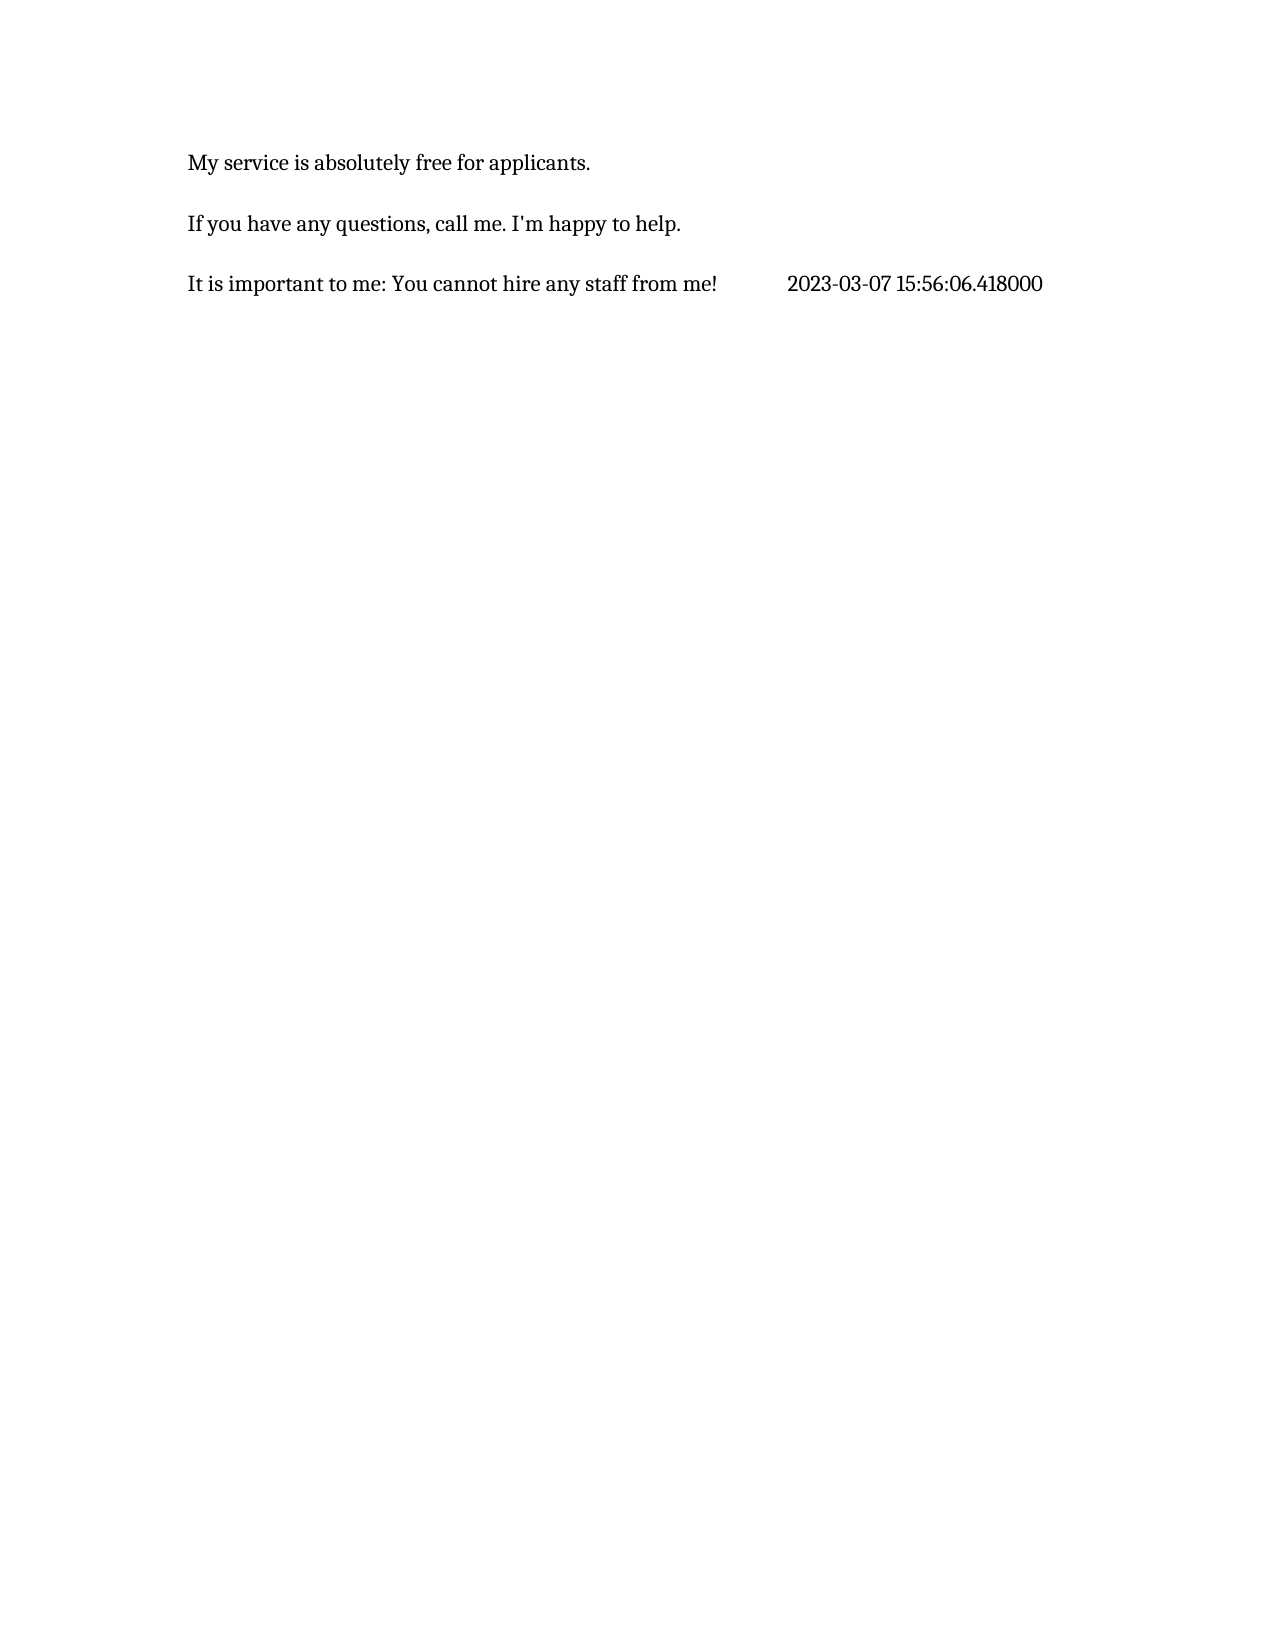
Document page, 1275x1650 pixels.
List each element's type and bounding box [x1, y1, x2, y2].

text [187, 150, 1087, 327]
